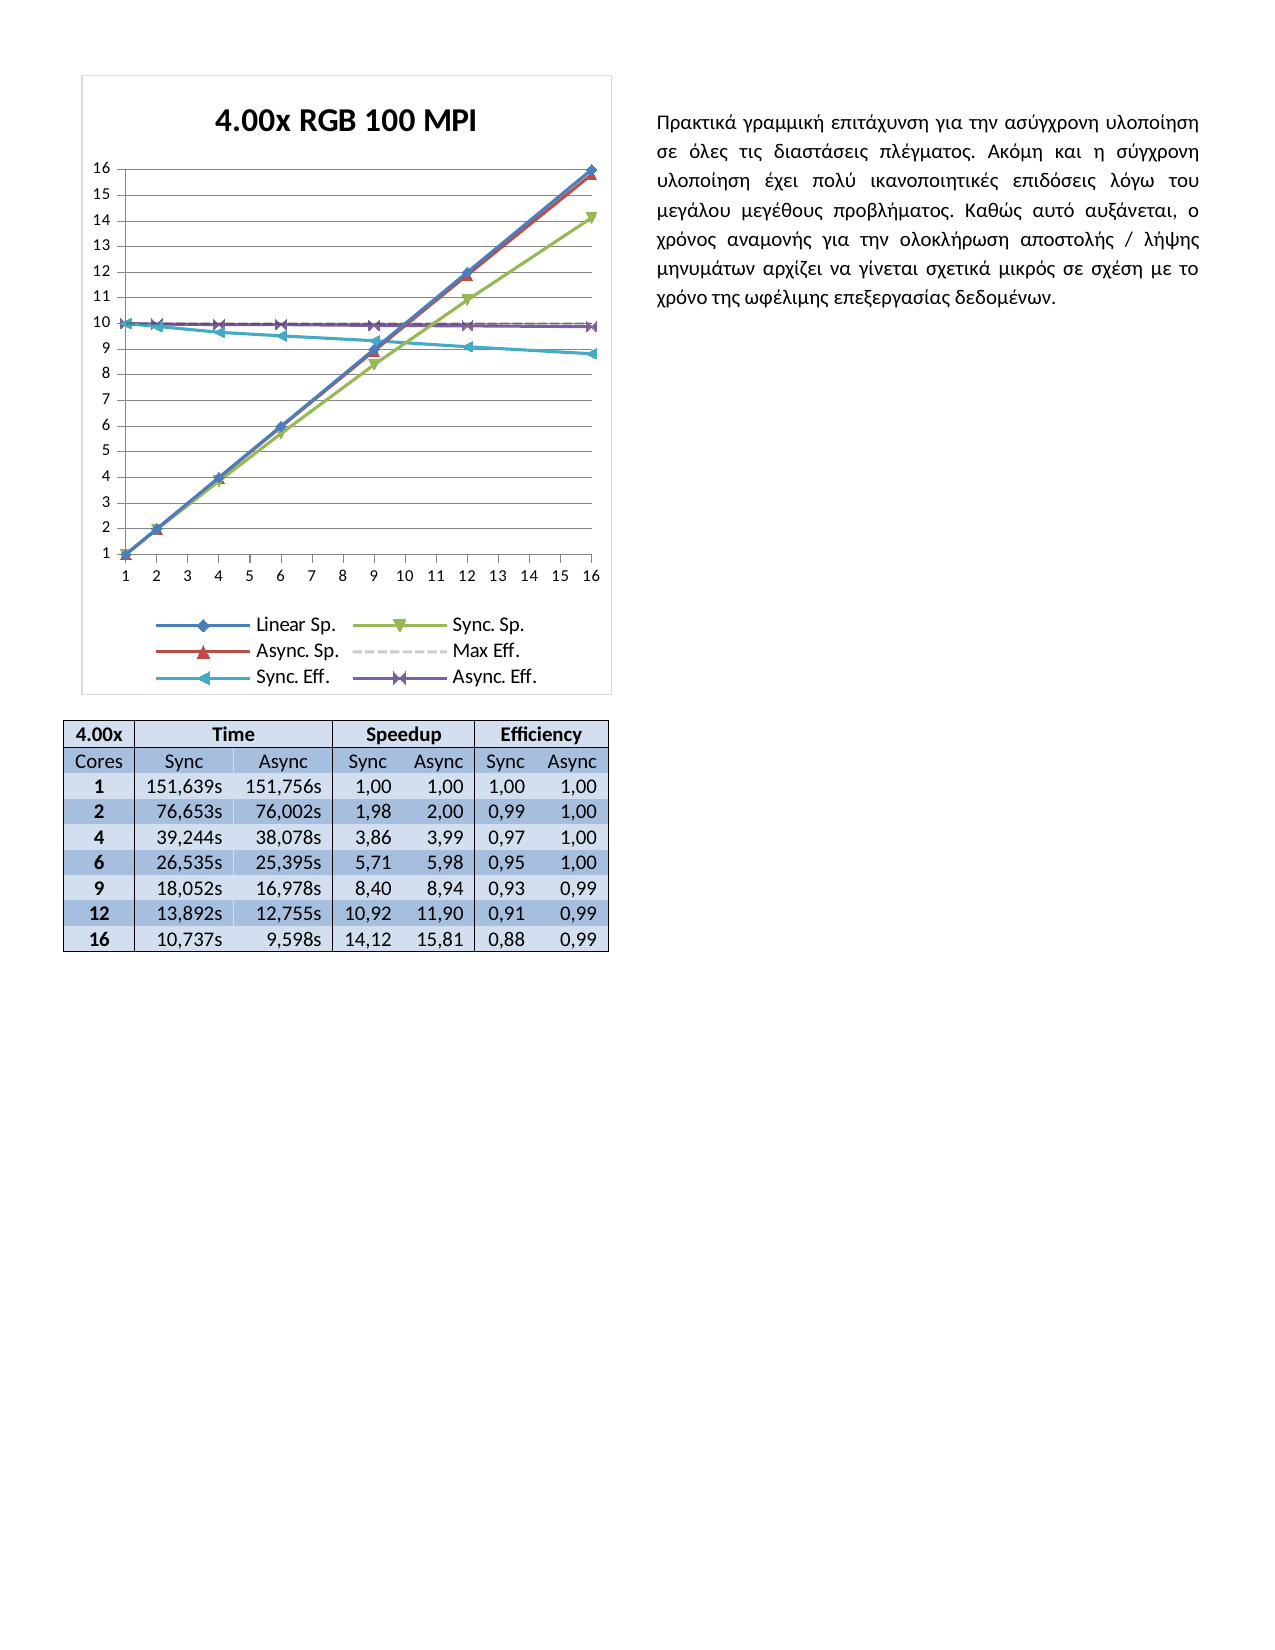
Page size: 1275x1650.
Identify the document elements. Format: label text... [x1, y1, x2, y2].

table_cell 5,98 [403, 850, 474, 875]
table_cell 0,99 [536, 926, 608, 951]
table_cell 5,71 [333, 850, 403, 875]
table_cell 3,99 [403, 824, 474, 849]
table_header Speedup [333, 721, 474, 747]
table_cell 2,00 [403, 799, 474, 824]
table_cell 0,99 [536, 900, 608, 926]
table_cell 0,95 [475, 850, 536, 875]
table_cell 0,99 [475, 799, 536, 824]
table_cell Sync [475, 748, 536, 773]
table_cell 26,535s [135, 850, 233, 875]
table_cell 1,00 [536, 773, 608, 799]
table_cell 16 [64, 926, 134, 951]
table_cell 76,002s [234, 799, 332, 824]
table_cell Async [536, 748, 608, 773]
table_cell 10,737s [135, 926, 233, 951]
table_cell 12 [64, 900, 134, 926]
table_cell 1,98 [333, 799, 403, 824]
table_cell 39,244s [135, 824, 233, 849]
table_cell 3,86 [333, 824, 403, 849]
table_cell 0,91 [475, 900, 536, 926]
table_cell Async [403, 748, 474, 773]
table_cell 1,00 [333, 773, 403, 799]
table_cell 76,653s [135, 799, 233, 824]
table_cell 4 [64, 824, 134, 849]
table_cell 1,00 [475, 773, 536, 799]
table_cell 1,00 [403, 773, 474, 799]
table_cell 11,90 [403, 900, 474, 926]
table_header 4.00x [64, 721, 134, 747]
table_header Time [135, 721, 332, 747]
table_cell 0,93 [475, 875, 536, 900]
table_cell 8,40 [333, 875, 403, 900]
table_cell 9,598s [234, 926, 332, 951]
text Πρακτικά γραμμική επιτάχυνση για την ασύγχρονη υλοποίηση σε όλες τις διαστάσεις πλέγματος. Ακόμη και η σύγχρονη υλοποίηση έχει πολύ ικανοποιητικές επιδόσεις λόγω του μεγάλου μεγέθους προβλήματος. Καθώς αυτό αυξάνεται, ο χρόνος αναμονής για την ολοκλήρωση αποστολής / λήψης μηνυμάτων αρχίζει να γίνεται σχετικά μικρός σε σχέση με το χρόνο της ωφέλιμης επεξεργασίας δεδομένων. [657, 75, 1200, 310]
table_cell 1 [64, 773, 134, 799]
table_cell 1,00 [536, 850, 608, 875]
table_header Efficiency [475, 721, 608, 747]
table_cell Sync [135, 748, 233, 773]
table_cell 151,639s [135, 773, 233, 799]
table_cell Sync [333, 748, 403, 773]
table_cell 151,756s [234, 773, 332, 799]
table_cell Cores [64, 748, 134, 773]
table_cell 0,97 [475, 824, 536, 849]
table_cell 9 [64, 875, 134, 900]
table_cell 1,00 [536, 799, 608, 824]
table_cell 18,052s [135, 875, 233, 900]
table_cell 13,892s [135, 900, 233, 926]
table_cell 2 [64, 799, 134, 824]
table_cell 14,12 [333, 926, 403, 951]
table_cell 15,81 [403, 926, 474, 951]
table_cell 0,88 [475, 926, 536, 951]
table_cell 6 [64, 850, 134, 875]
table_cell 25,395s [234, 850, 332, 875]
table_cell 10,92 [333, 900, 403, 926]
table_cell 16,978s [234, 875, 332, 900]
table_cell Async [234, 748, 332, 773]
table_cell 0,99 [536, 875, 608, 900]
table_cell 1,00 [536, 824, 608, 849]
table_cell 38,078s [234, 824, 332, 849]
table_cell 8,94 [403, 875, 474, 900]
table_cell 12,755s [234, 900, 332, 926]
